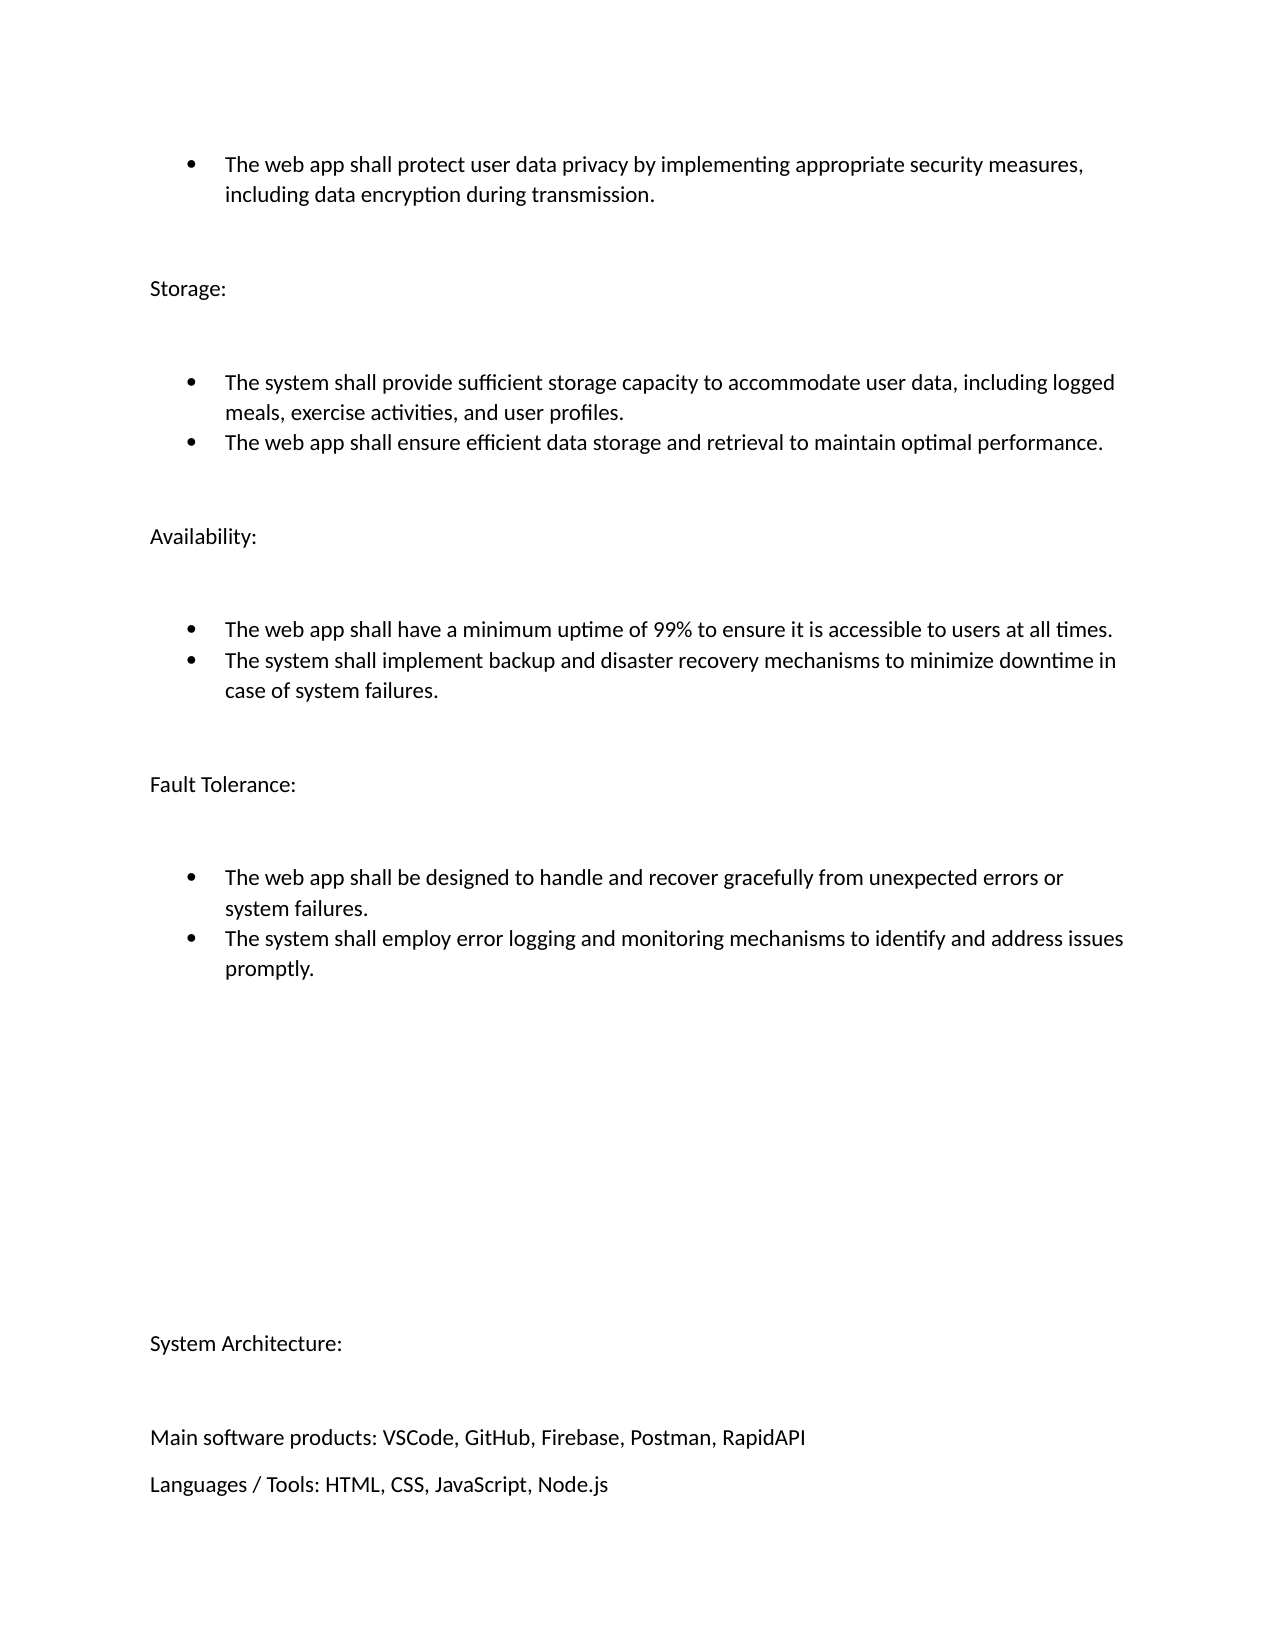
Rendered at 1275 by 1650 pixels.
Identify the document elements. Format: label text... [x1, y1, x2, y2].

list The web app shall be designed to handle and recover gracefully from unexpected errors or system failures. [187, 863, 1125, 922]
list The web app shall ensure efficient data storage and retrieval to maintain optimal performance. [187, 428, 1125, 456]
list The system shall employ error logging and monitoring mechanisms to identify and address issues promptly. [187, 924, 1125, 982]
text Availability: [150, 522, 1125, 550]
list The web app shall protect user data privacy by implementing appropriate security measures, including data encryption during transmission. [187, 150, 1125, 208]
list The system shall implement backup and disaster recovery mechanisms to minimize downtime in case of system failures. [187, 646, 1125, 704]
text Fault Tolerance: [150, 770, 1125, 798]
list The web app shall have a minimum uptime of 99% to ensure it is accessible to users at all times. [187, 616, 1125, 644]
text System Architecture: [150, 1329, 1125, 1357]
list The system shall provide sufficient storage capacity to accommodate user data, including logged meals, exercise activities, and user profiles. [187, 368, 1125, 426]
text Languages / Tools: HTML, CSS, JavaScript, Node.js [150, 1470, 1125, 1498]
text Main software products: VSCode, GitHub, Firebase, Postman, RapidAPI [150, 1423, 1125, 1451]
text Storage: [150, 274, 1125, 302]
